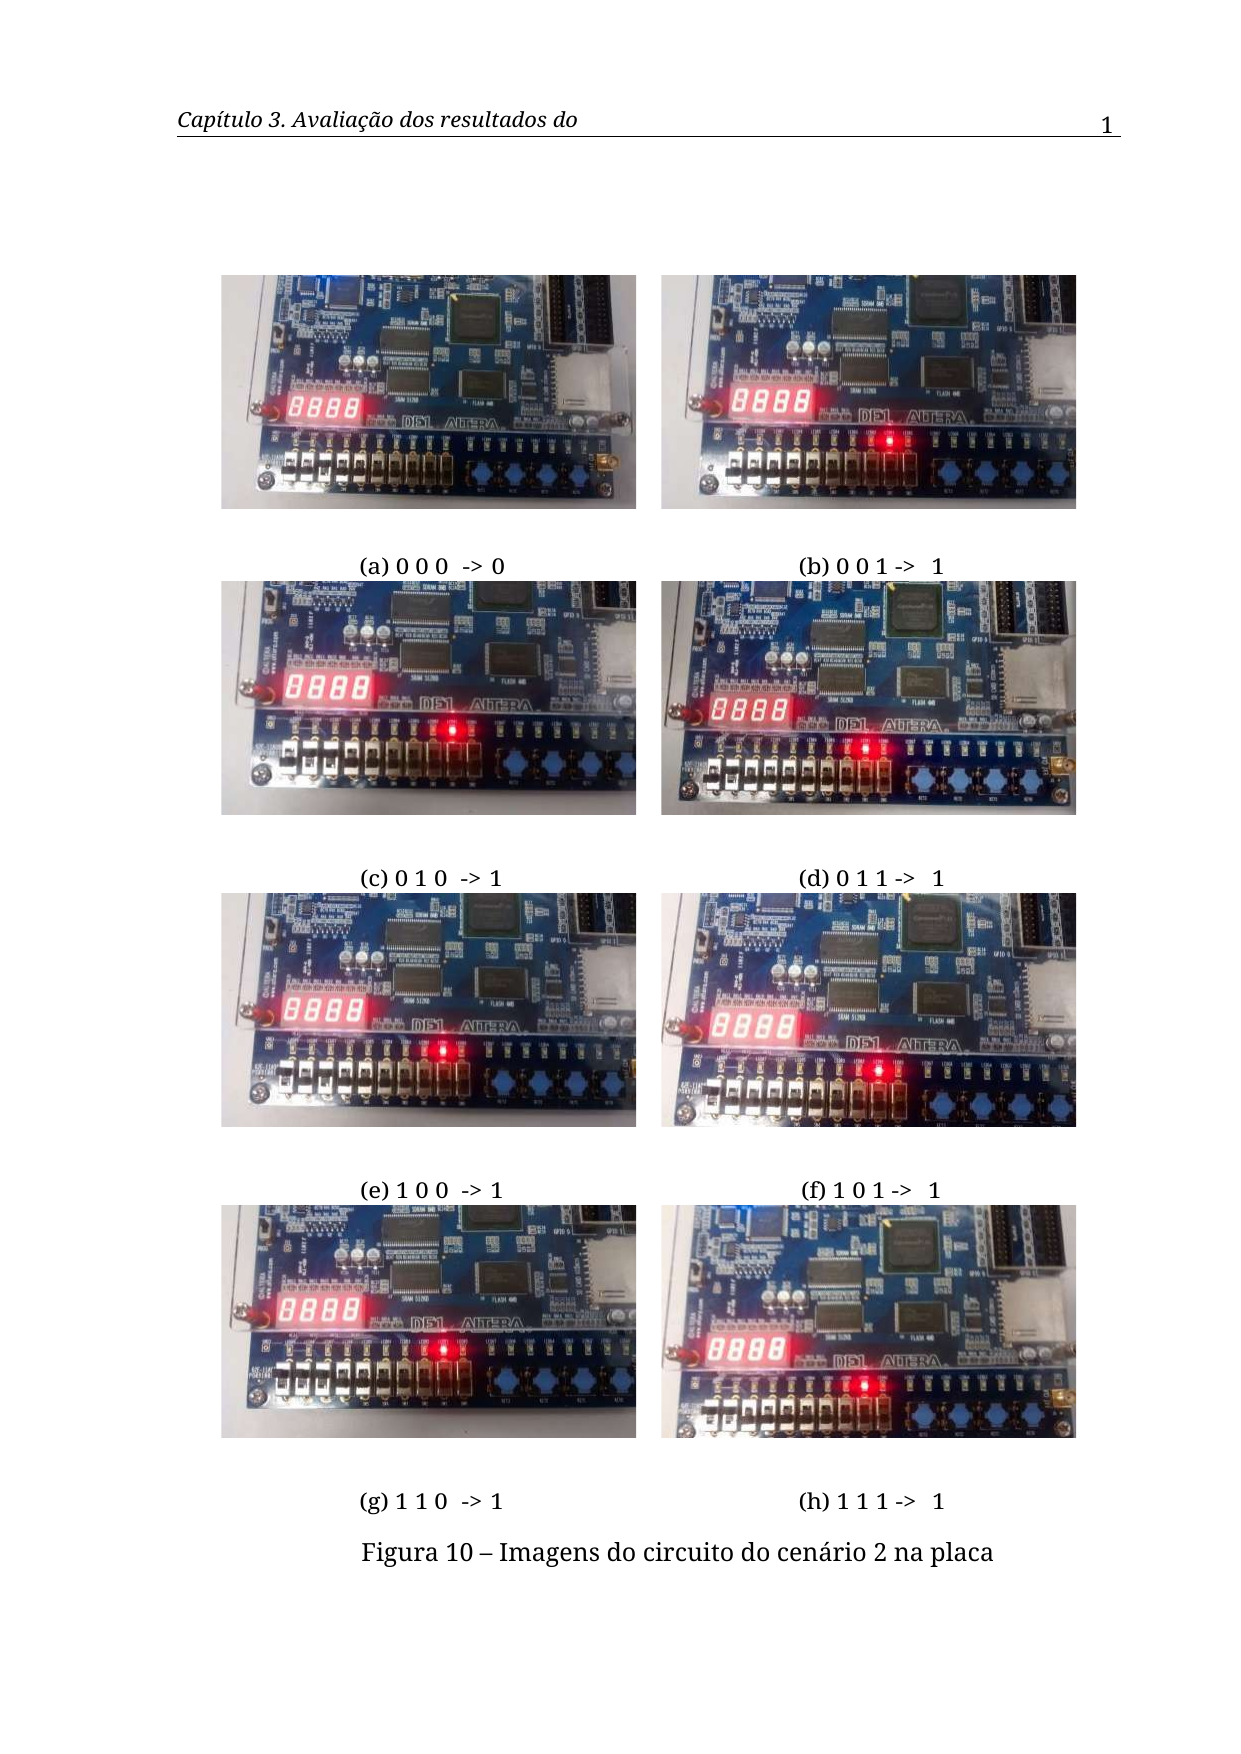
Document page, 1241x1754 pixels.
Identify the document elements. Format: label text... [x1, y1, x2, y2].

picture [661, 893, 1077, 1127]
picture [661, 581, 1077, 815]
text (a) 0 0 0 -> 0 (b) 0 0 1 -> 1 [359, 551, 1151, 581]
text (c) 0 1 0 -> 1 (d) 0 1 1 -> 1 [360, 863, 1151, 893]
text (e) 1 0 0 -> 1 (f) 1 0 1 -> 1 [360, 1175, 1151, 1204]
text Figura 10 – Imagens do circuito do cenário 2 na placa [361, 1534, 1151, 1568]
picture [221, 893, 637, 1127]
picture [661, 1205, 1077, 1438]
picture [221, 581, 637, 815]
picture [221, 275, 637, 509]
picture [661, 275, 1077, 509]
text (g) 1 1 0 -> 1 (h) 1 1 1 -> 1 [359, 1486, 1151, 1516]
picture [221, 1205, 637, 1438]
